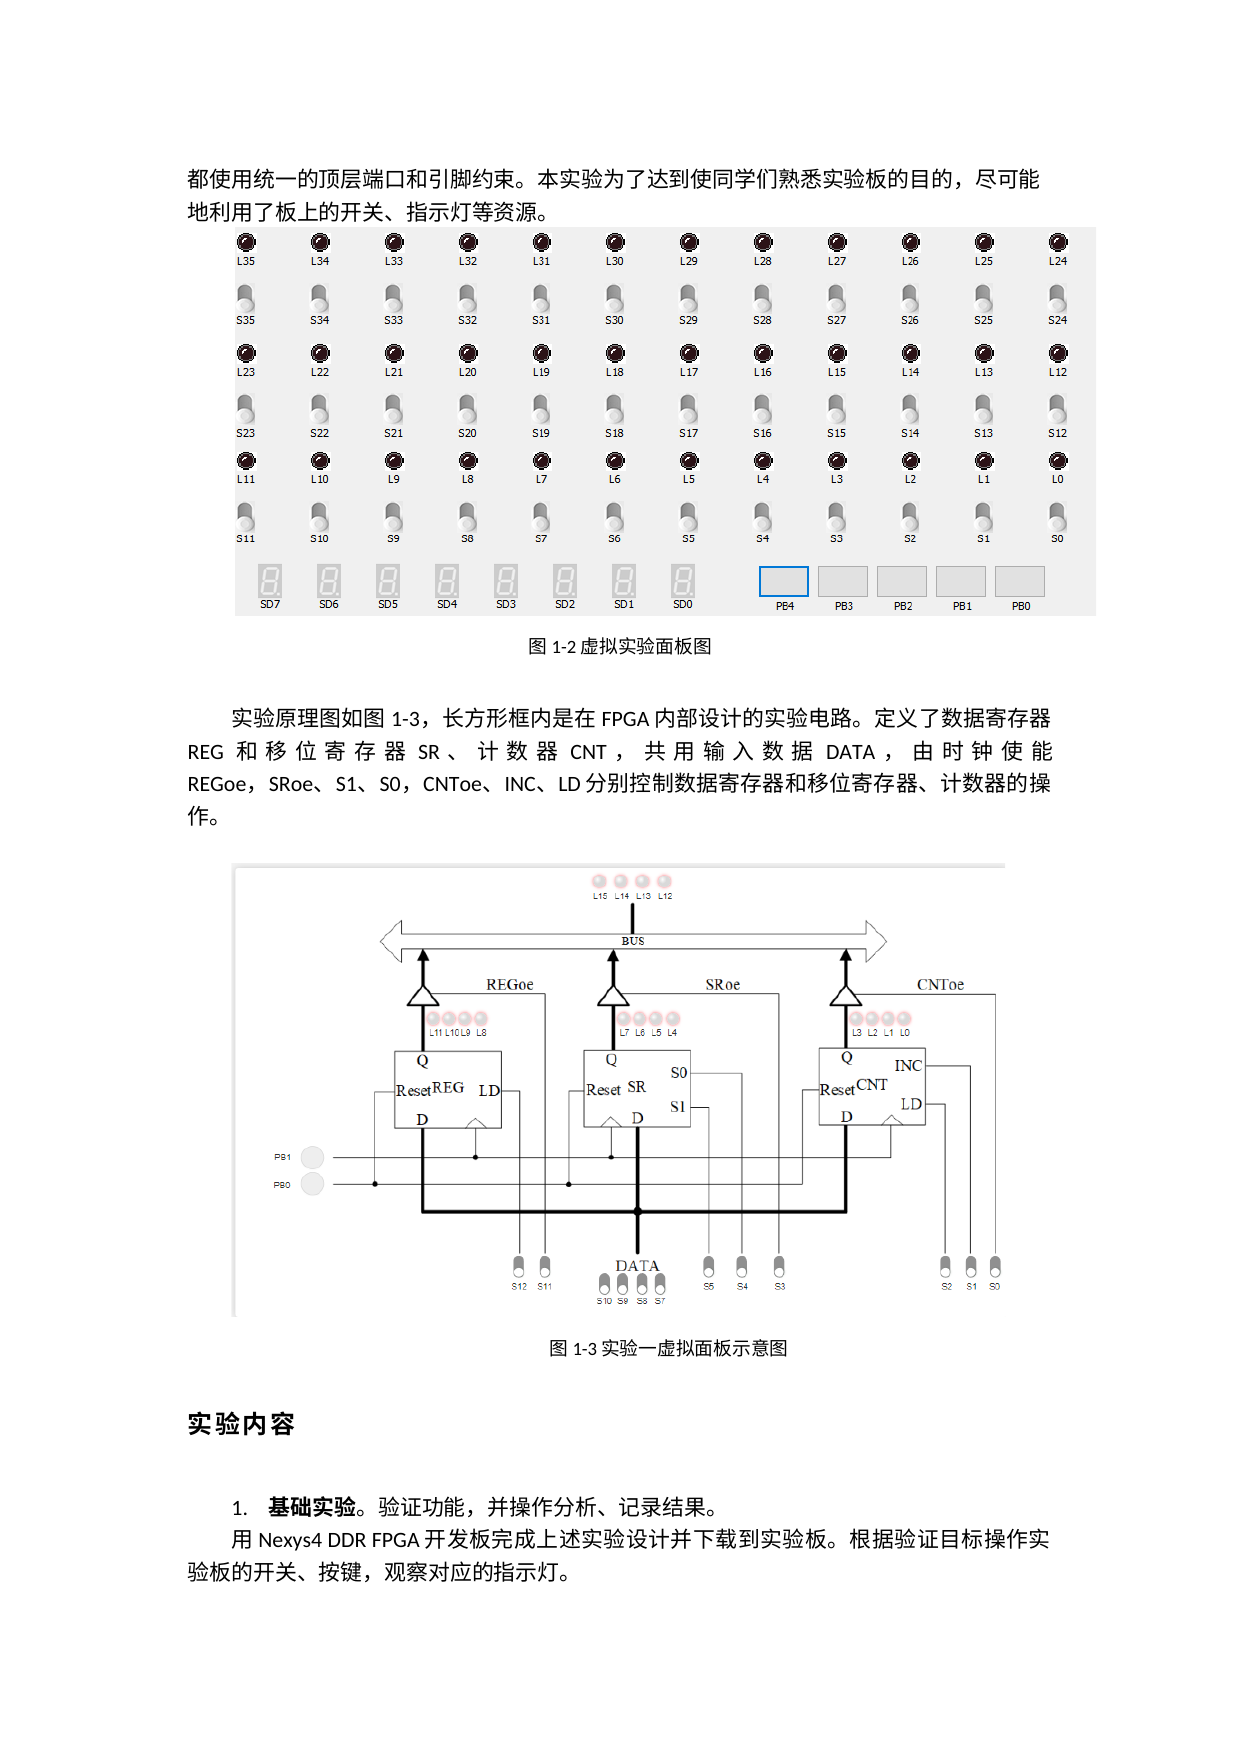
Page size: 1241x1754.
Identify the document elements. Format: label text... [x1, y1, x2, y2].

subtitle 实验内容 [187, 1390, 1053, 1455]
picture [231, 863, 1006, 1317]
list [187, 162, 1053, 227]
text 图 1-3实验一虚拟面板示意图 [187, 1331, 1053, 1363]
text 实验原理图如图1-3，长方形框内是在FPGA内部设计的实验电路。定义了数据寄存器REG和移位寄存器SR、计数器CNT，共用输入数据DATA，由时钟使能REGoe，SRoe、S1、S0，CNToe、INC、LD分别控制数据寄存器和移位寄存器、计数器的操作。 [187, 701, 1053, 831]
picture [231, 227, 1097, 616]
text 图 1-2 虚拟实验面板图 [187, 629, 1053, 662]
list 基础实验。验证功能，并操作分析、记录结果。 [231, 1489, 1053, 1522]
text 用Nexys4 DDR FPGA开发板完成上述实验设计并下载到实验板。根据验证目标操作实验板的开关、按键，观察对应的指示灯。 [187, 1522, 1053, 1587]
